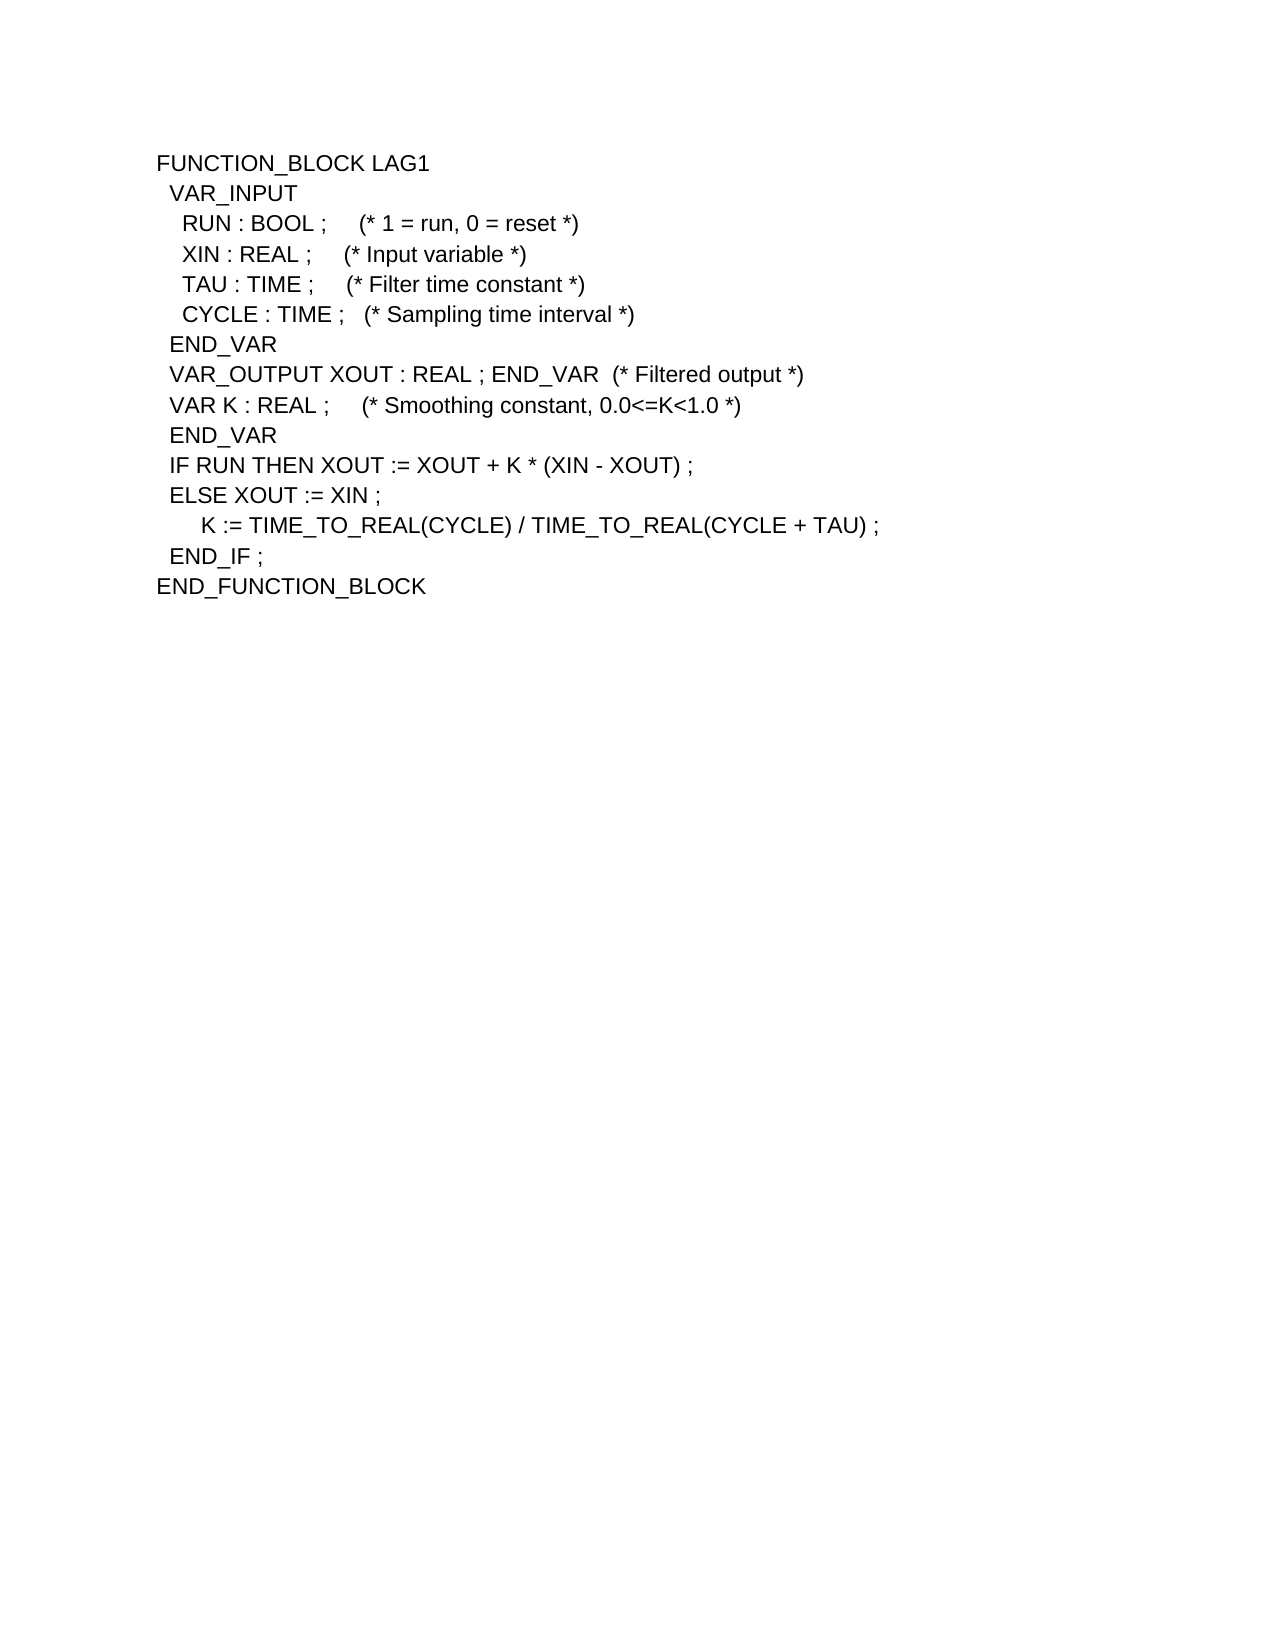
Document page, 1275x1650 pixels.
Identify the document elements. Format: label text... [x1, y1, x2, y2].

text XIN : REAL ; (* Input variable *) [150, 241, 1125, 267]
text IF RUN THEN XOUT := XOUT + K * (XIN - XOUT) ; [150, 452, 1125, 478]
text VAR_INPUT [150, 180, 1125, 207]
text ELSE XOUT := XIN ; [150, 482, 1125, 509]
text VAR K : REAL ; (* Smoothing constant, 0.0<=K<1.0 *) [150, 392, 1125, 418]
text TAU : TIME ; (* Filter time constant *) [150, 271, 1125, 297]
text END_VAR [150, 331, 1125, 358]
text VAR_OUTPUT XOUT : REAL ; END_VAR (* Filtered output *) [150, 361, 1125, 388]
text FUNCTION_BLOCK LAG1 [150, 150, 1125, 176]
text RUN : BOOL ; (* 1 = run, 0 = reset *) [150, 210, 1125, 237]
text CYCLE : TIME ; (* Sampling time interval *) [150, 301, 1125, 327]
text END_VAR [150, 422, 1125, 448]
text K := TIME_TO_REAL(CYCLE) / TIME_TO_REAL(CYCLE + TAU) ; [150, 512, 1125, 539]
text END_FUNCTION_BLOCK [150, 573, 1125, 599]
text END_IF ; [150, 543, 1125, 569]
